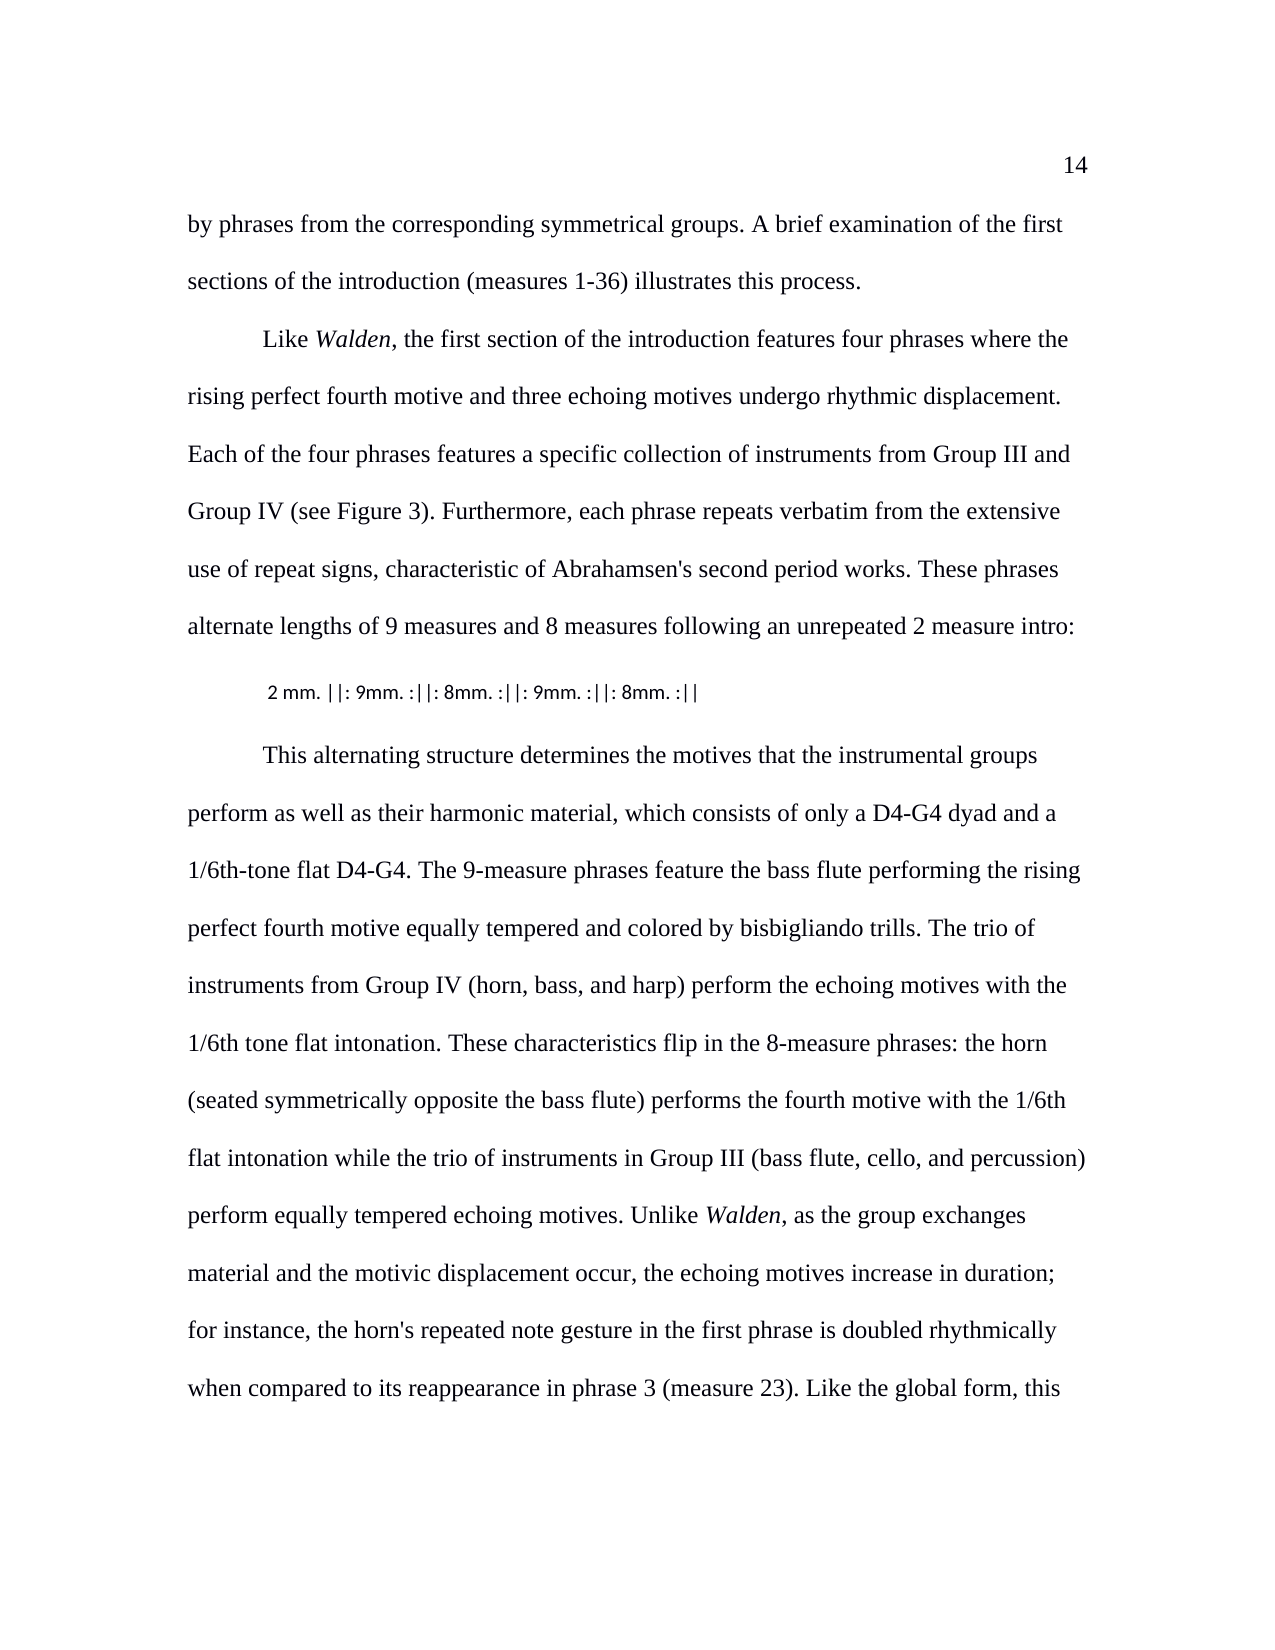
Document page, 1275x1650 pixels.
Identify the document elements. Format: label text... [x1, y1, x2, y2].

text 2 mm. ||: 9mm. :||: 8mm. :||: 9mm. :||: 8mm. :|| [187, 679, 1087, 704]
text Like Walden, the first section of the introduction features four phrases where the rising perfect fourth motive and three echoing motives undergo rhythmic displacement. Each of the four phrases features a specific collection of instruments from Group III and Group IV (see Figure 3). Furthermore, each phrase repeats verbatim from the extensive use of repeat signs, characteristic of Abrahamsen's second period works. These phrases alternate lengths of 9 measures and 8 measures following an unrepeated 2 measure intro: [187, 324, 1087, 640]
